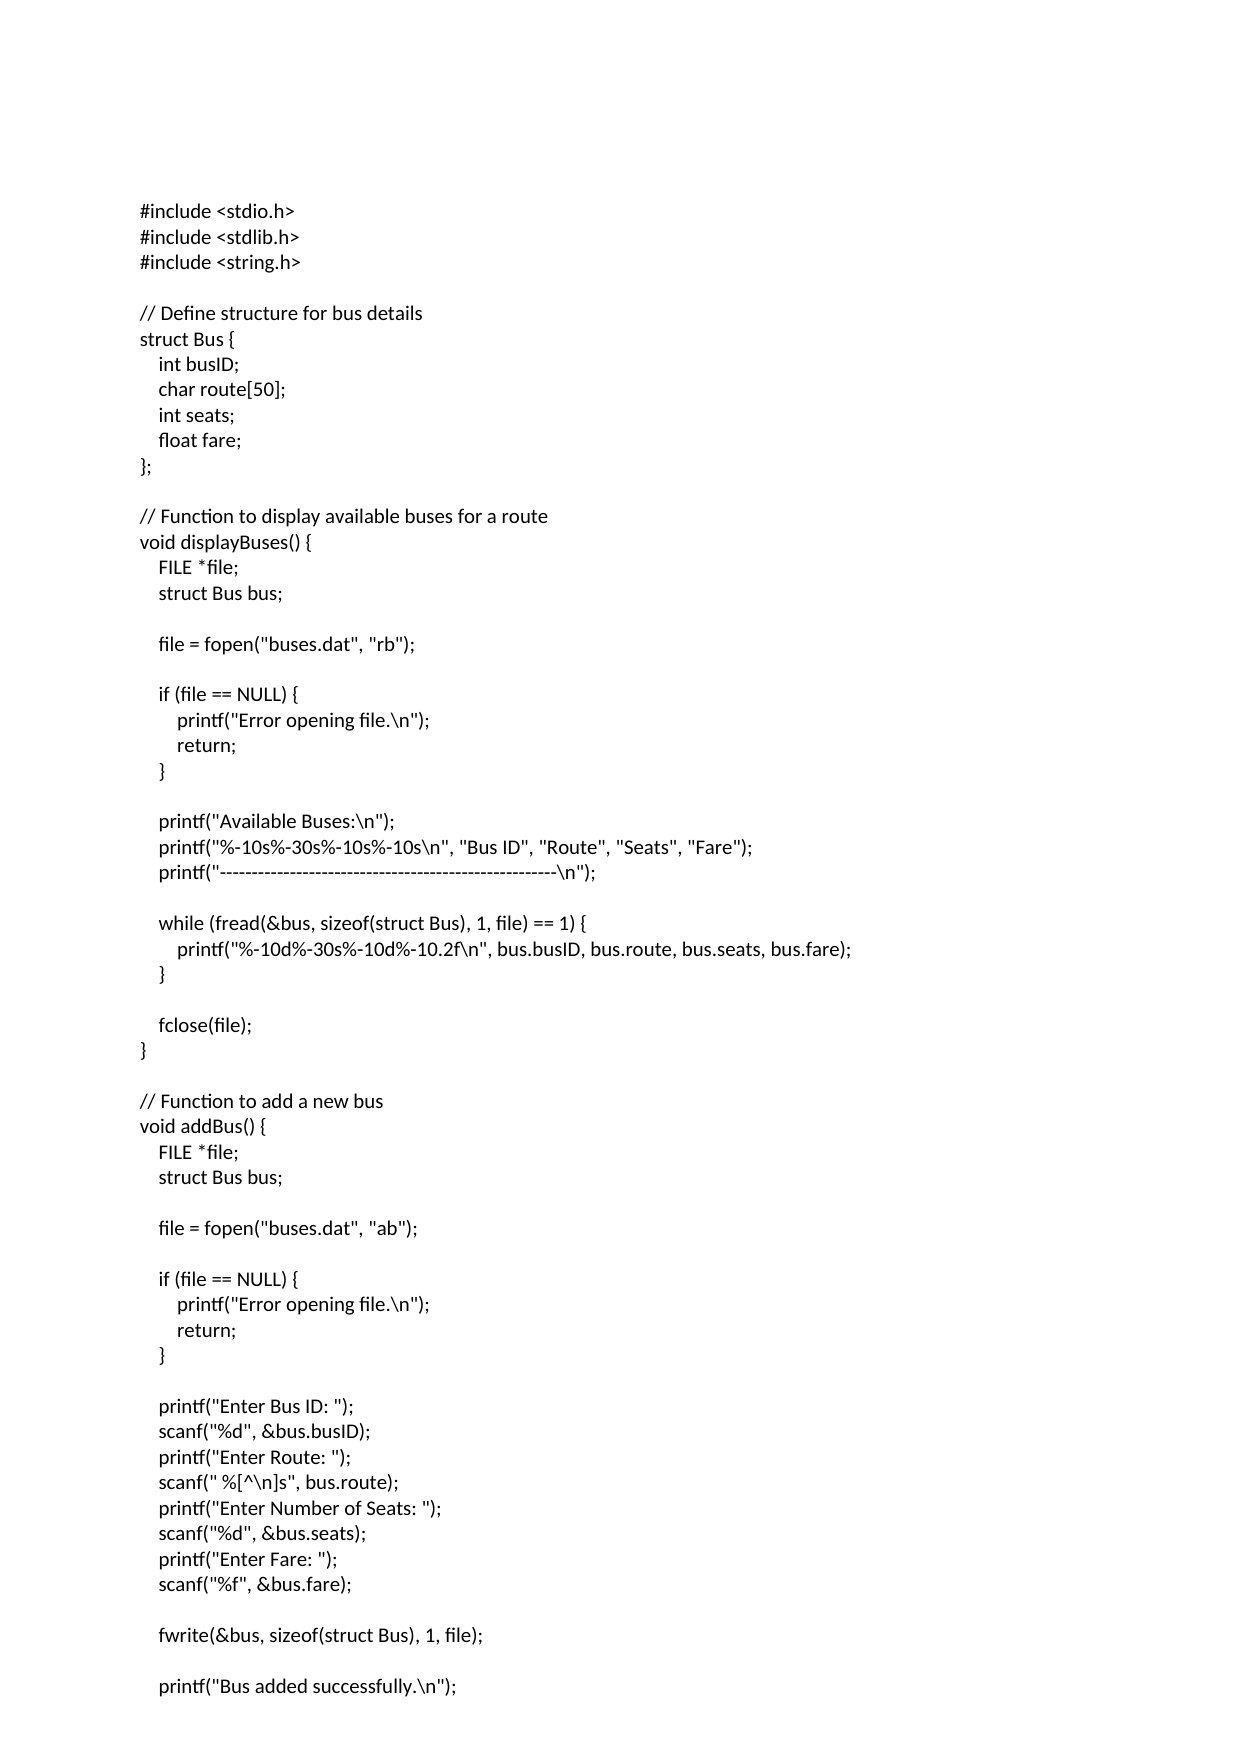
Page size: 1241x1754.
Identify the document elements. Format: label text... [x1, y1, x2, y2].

text scanf("%f", &bus.fare); [139, 1571, 1126, 1597]
text return; [139, 1317, 1126, 1342]
text #include <string.h> [139, 249, 1126, 275]
text struct Bus { [139, 326, 1126, 351]
text int seats; [139, 402, 1126, 427]
text } [139, 1037, 1126, 1063]
text // Define structure for bus details [139, 300, 1126, 326]
text FILE *file; [139, 554, 1126, 580]
text scanf("%d", &bus.busID); [139, 1419, 1126, 1444]
text } [139, 1342, 1126, 1368]
text #include <stdio.h> [139, 199, 1126, 224]
text }; [139, 453, 1126, 478]
text fwrite(&bus, sizeof(struct Bus), 1, file); [139, 1622, 1126, 1647]
text void displayBuses() { [139, 529, 1126, 554]
text printf("Enter Route: "); [139, 1444, 1126, 1469]
text scanf("%d", &bus.seats); [139, 1520, 1126, 1546]
text printf("Bus added successfully.\n"); [139, 1673, 1126, 1698]
text fclose(file); [139, 1012, 1126, 1037]
text FILE *file; [139, 1139, 1126, 1164]
text } [139, 758, 1126, 783]
text scanf(" %[^\n]s", bus.route); [139, 1469, 1126, 1495]
text // Function to display available buses for a route [139, 504, 1126, 529]
text #include <stdlib.h> [139, 224, 1126, 249]
text printf("Error opening file.\n"); [139, 1292, 1126, 1317]
text struct Bus bus; [139, 1164, 1126, 1190]
text return; [139, 732, 1126, 758]
text printf("Available Buses:\n"); [139, 809, 1126, 834]
text printf("Enter Number of Seats: "); [139, 1495, 1126, 1520]
text file = fopen("buses.dat", "rb"); [139, 631, 1126, 656]
text struct Bus bus; [139, 580, 1126, 605]
text if (file == NULL) { [139, 1266, 1126, 1292]
text char route[50]; [139, 377, 1126, 402]
text printf("-----------------------------------------------------\n"); [139, 859, 1126, 885]
text printf("Error opening file.\n"); [139, 707, 1126, 732]
text } [139, 961, 1126, 987]
text // Function to add a new bus [139, 1088, 1126, 1114]
text void addBus() { [139, 1114, 1126, 1139]
text printf("%-10s%-30s%-10s%-10s\n", "Bus ID", "Route", "Seats", "Fare"); [139, 834, 1126, 859]
text printf("Enter Fare: "); [139, 1546, 1126, 1571]
text if (file == NULL) { [139, 682, 1126, 707]
text int busID; [139, 351, 1126, 377]
text while (fread(&bus, sizeof(struct Bus), 1, file) == 1) { [139, 910, 1126, 936]
text float fare; [139, 427, 1126, 453]
text printf("Enter Bus ID: "); [139, 1393, 1126, 1419]
text file = fopen("buses.dat", "ab"); [139, 1215, 1126, 1241]
text printf("%-10d%-30s%-10d%-10.2f\n", bus.busID, bus.route, bus.seats, bus.fare); [139, 936, 1126, 961]
